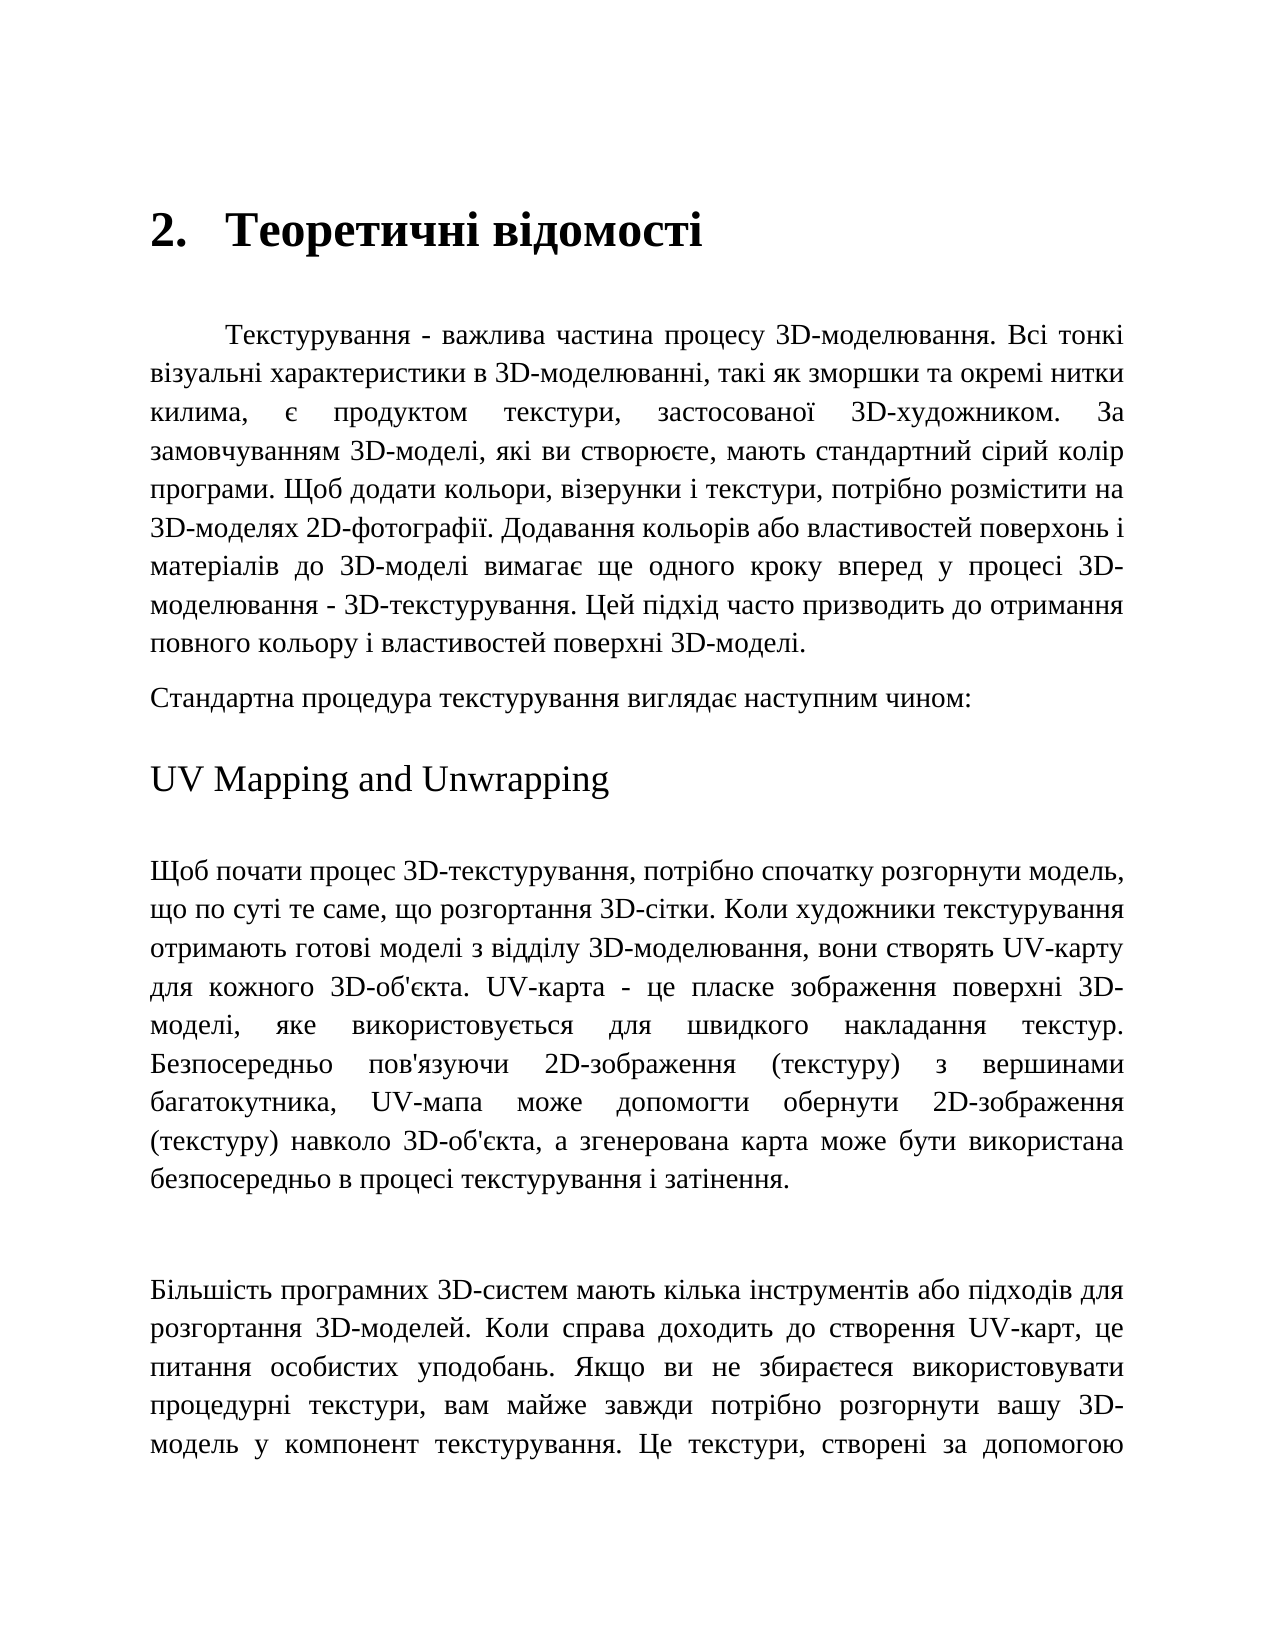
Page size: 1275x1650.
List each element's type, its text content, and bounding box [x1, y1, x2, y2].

subtitle Теоретичні відомості [150, 200, 1125, 257]
text Текстурування - важлива частина процесу 3D-моделювання. Всі тонкі візуальні характеристики в 3D-моделюванні, такі як зморшки та окремі нитки килима, є продуктом текстури, застосованої 3D-художником. За замовчуванням 3D-моделі, які ви створюєте, мають стандартний сірий колір програми. Щоб додати кольори, візерунки і текстури, потрібно розмістити на 3D-моделях 2D-фотографії. Додавання кольорів або властивостей поверхонь і матеріалів до 3D-моделі вимагає ще одного кроку вперед у процесі 3D-моделювання - 3D-текстурування. Цей підхід часто призводить до отримання повного кольору і властивостей поверхні 3D-моделі. [150, 317, 1125, 659]
text Щоб почати процес 3D-текстурування, потрібно спочатку розгорнути модель, що по суті те саме, що розгортання 3D-сітки. Коли художники текстурування отримають готові моделі з відділу 3D-моделювання, вони створять UV-карту для кожного 3D-об'єкта. UV-карта - це пласке зображення поверхні 3D-моделі, яке використовується для швидкого накладання текстур. Безпосередньо пов'язуючи 2D-зображення (текстуру) з вершинами багатокутника, UV-мапа може допомогти обернути 2D-зображення (текстуру) навколо 3D-об'єкта, а згенерована карта може бути використана безпосередньо в процесі текстурування і затінення. [150, 853, 1125, 1195]
subtitle UV Mapping and Unwrapping [150, 757, 1125, 800]
text Стандартна процедура текстурування виглядає наступним чином: [150, 681, 1125, 714]
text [150, 1272, 1125, 1459]
